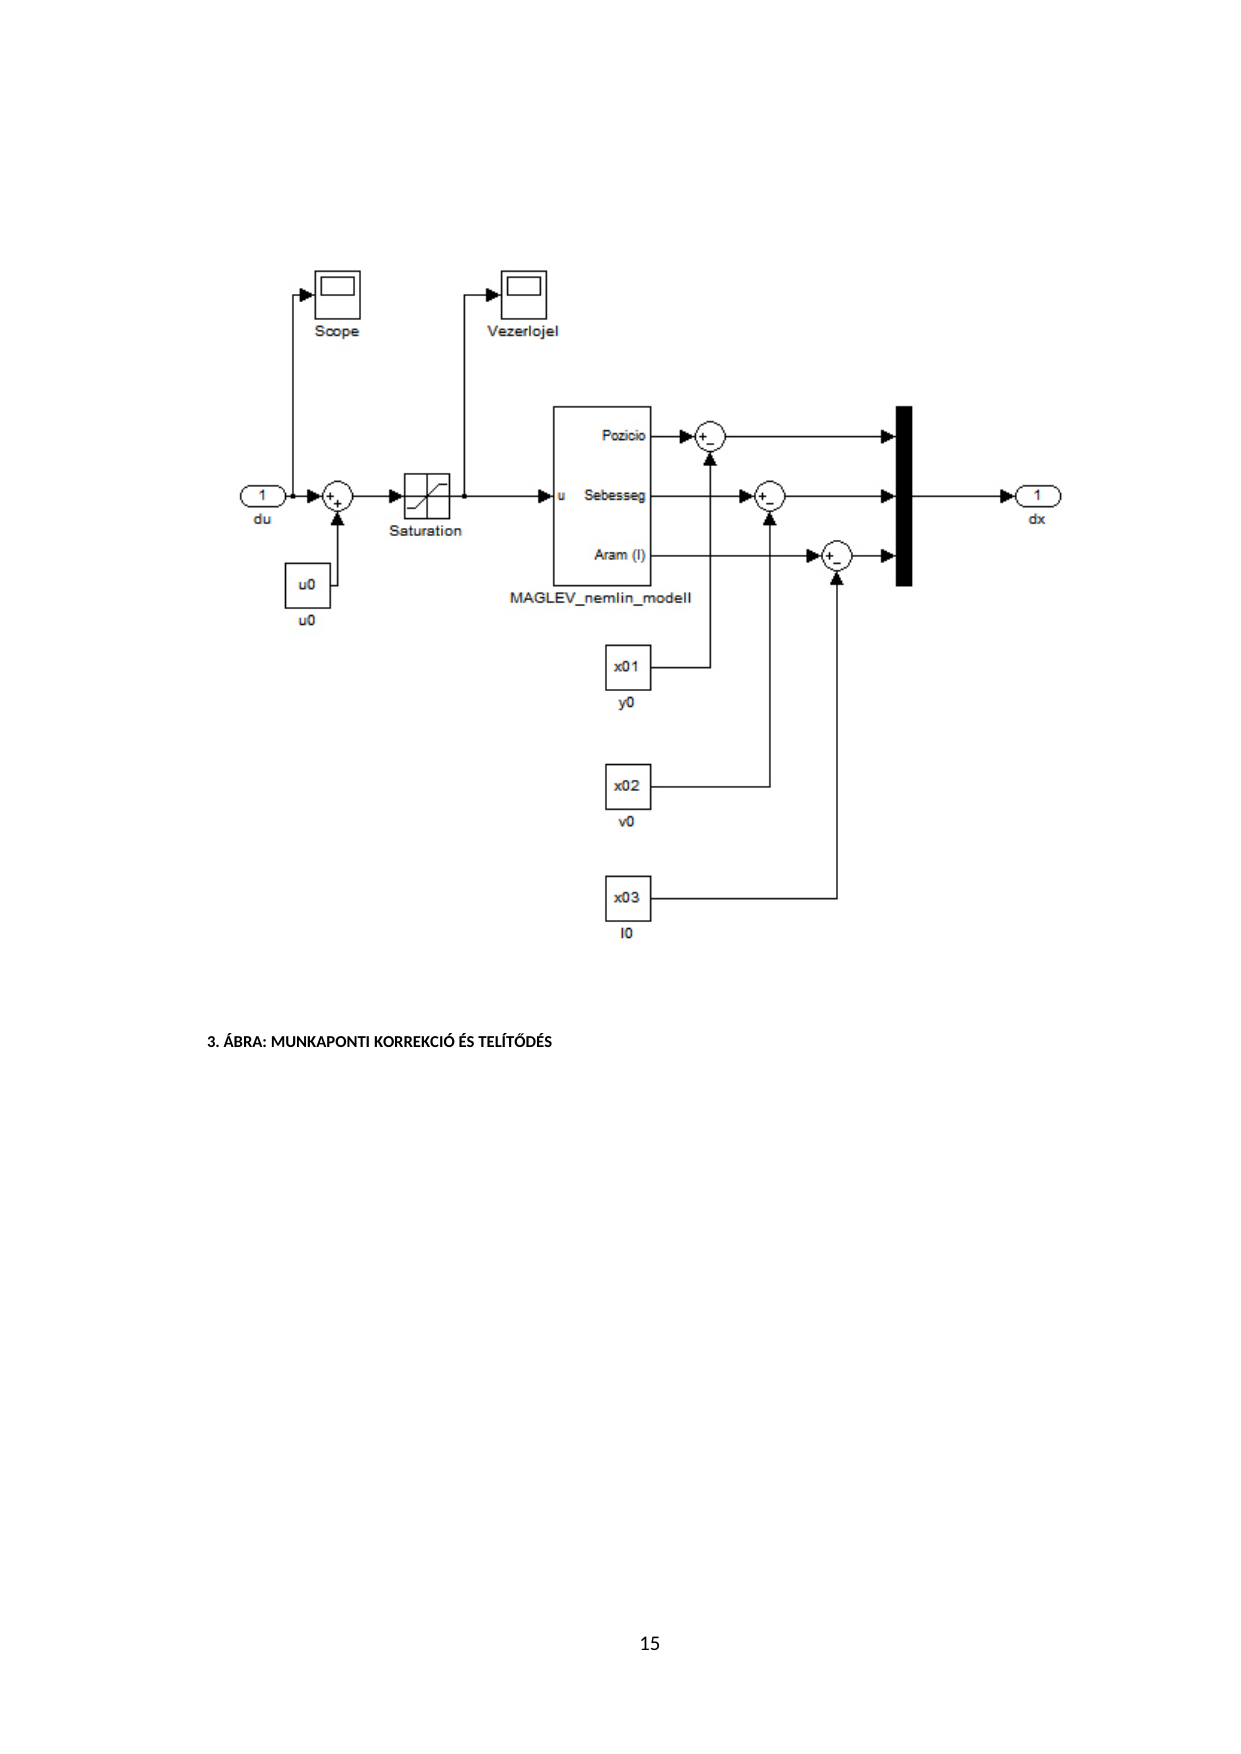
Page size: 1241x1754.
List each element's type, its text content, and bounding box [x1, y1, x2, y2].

picture [206, 147, 1151, 1007]
text 3. ábra: Munkaponti korrekció és telítődés [207, 1032, 1092, 1052]
